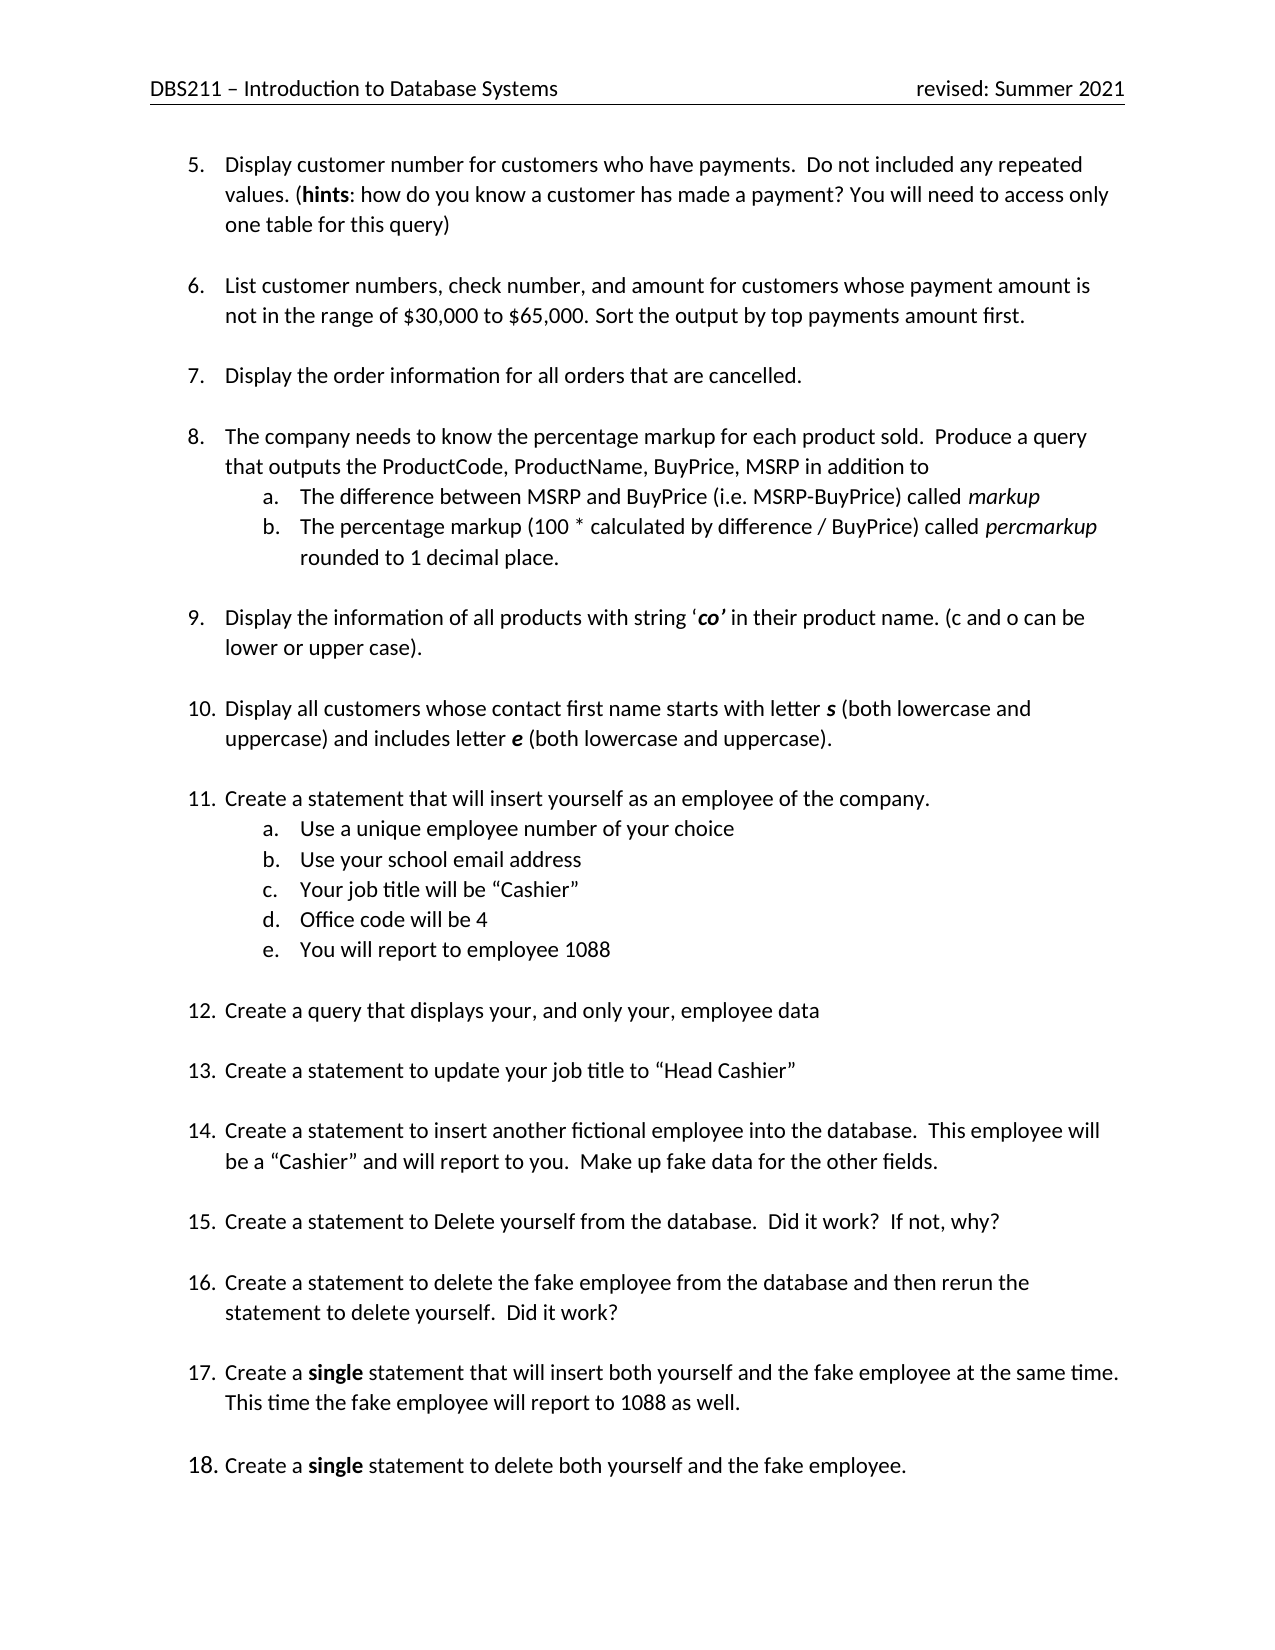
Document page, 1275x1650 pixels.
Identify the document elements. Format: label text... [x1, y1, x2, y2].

list Create a query that displays your, and only your, employee data [187, 996, 1125, 1054]
list Create a single statement that will insert both yourself and the fake employee at the same time. This time the fake employee will report to 1088 as well. [187, 1358, 1125, 1447]
list Use your school email address [262, 845, 1125, 873]
list Use a unique employee number of your choice [262, 814, 1125, 843]
list Create a statement to insert another fictional employee into the database. This employee will be a “Cashier” and will report to you. Make up fake data for the other fields. [187, 1117, 1125, 1205]
list Display the information of all products with string ‘co’ in their product name. (c and o can be lower or upper case). [187, 603, 1125, 692]
list Create a statement to update your job title to “Head Cashier” [187, 1056, 1125, 1114]
list Create a statement that will insert yourself as an employee of the company. [187, 784, 1125, 812]
list Display customer number for customers who have payments. Do not included any repeated values. (hints: how do you know a customer has made a payment? You will need to access only one table for this query) [187, 150, 1125, 269]
list Your job title will be “Cashier” [262, 875, 1125, 903]
list The company needs to know the percentage markup for each product sold. Produce a query that outputs the ProductCode, ProductName, BuyPrice, MSRP in addition to [187, 422, 1125, 480]
list List customer numbers, check number, and amount for customers whose payment amount is not in the range of $30,000 to $65,000. Sort the output by top payments amount first. [187, 271, 1125, 359]
list Create a single statement to delete both yourself and the fake employee. [187, 1449, 1125, 1479]
list Office code will be 4 [262, 905, 1125, 933]
list You will report to employee 1088 [262, 935, 1125, 994]
list The difference between MSRP and BuyPrice (i.e. MSRP-BuyPrice) called markup [262, 482, 1125, 510]
list Display all customers whose contact first name starts with letter s (both lowercase and uppercase) and includes letter e (both lowercase and uppercase). [187, 694, 1125, 782]
list Create a statement to delete the fake employee from the database and then rerun the statement to delete yourself. Did it work? [187, 1268, 1125, 1356]
list The percentage markup (100 * calculated by difference / BuyPrice) called percmarkup rounded to 1 decimal place. [262, 512, 1125, 601]
list Create a statement to Delete yourself from the database. Did it work? If not, why? [187, 1207, 1125, 1266]
list Display the order information for all orders that are cancelled. [187, 361, 1125, 420]
